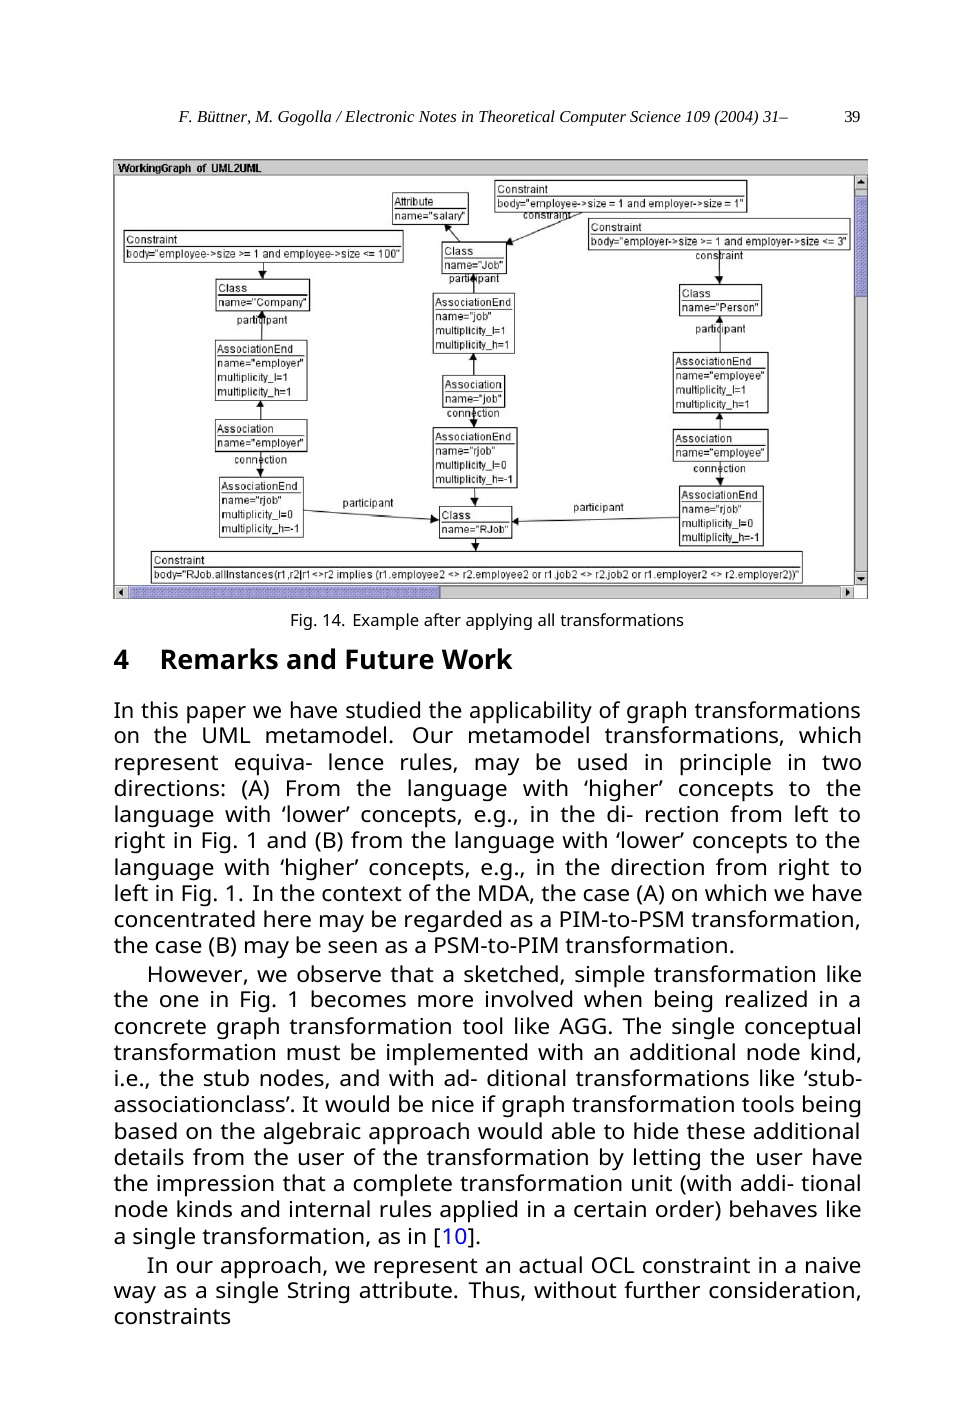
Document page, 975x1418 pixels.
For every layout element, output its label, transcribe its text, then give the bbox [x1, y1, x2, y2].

text Fig. 14. Example after applying all transformations [290, 608, 881, 631]
text However, we observe that a sketched, simple transformation like the one in Fig. 1 becomes more involved when being realized in a concrete graph transformation tool like AGG. The single conceptual transformation must be implemented with an additional node kind, i.e., the stub nodes, and with ad- ditional transformations like ‘stub-associationclass’. It would be nice if graph transformation tools being based on the algebraic approach would able to hide these additional details from the user of the transformation by letting the user have the impression that a complete transformation unit (with addi- tional node kinds and internal rules applied in a certain order) behaves like a single transformation, as in [10]. [113, 962, 862, 1251]
subtitle Remarks and Future Work [113, 641, 881, 678]
picture [111, 159, 869, 599]
text In this paper we have studied the applicability of graph transformations on the UML metamodel. Our metamodel transformations, which represent equiva- lence rules, may be used in principle in two directions: (A) From the language with ‘higher’ concepts to the language with ‘lower’ concepts, e.g., in the di- rection from left to right in Fig. 1 and (B) from the language with ‘lower’ concepts to the language with ‘higher’ concepts, e.g., in the direction from right to left in Fig. 1. In the context of the MDA, the case (A) on which we have concentrated here may be regarded as a PIM-to-PSM transformation, the case (B) may be seen as a PSM-to-PIM transformation. [113, 698, 862, 960]
text In our approach, we represent an actual OCL constraint in a naive way as a single String attribute. Thus, without further consideration, constraints [113, 1252, 862, 1331]
